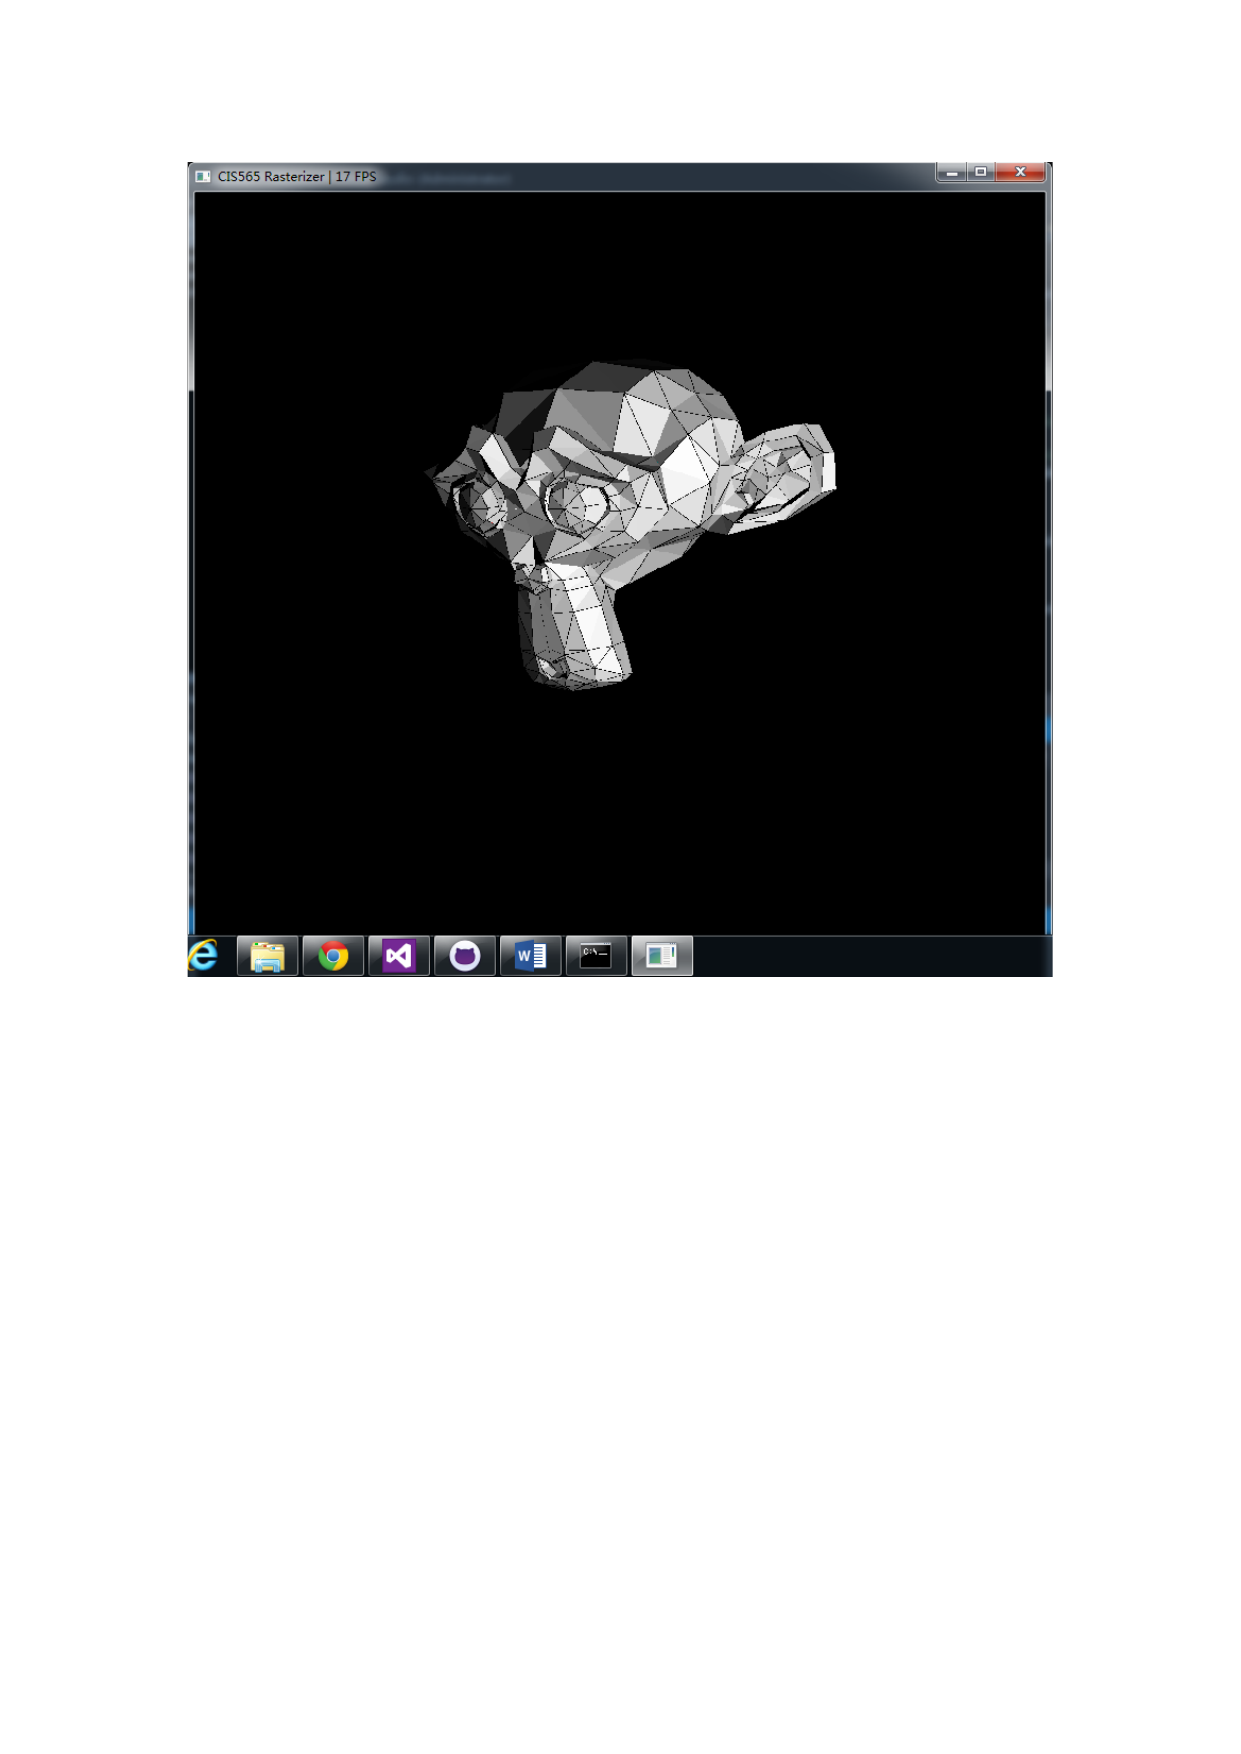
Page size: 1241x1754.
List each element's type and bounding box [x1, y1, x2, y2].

picture [187, 162, 1053, 977]
